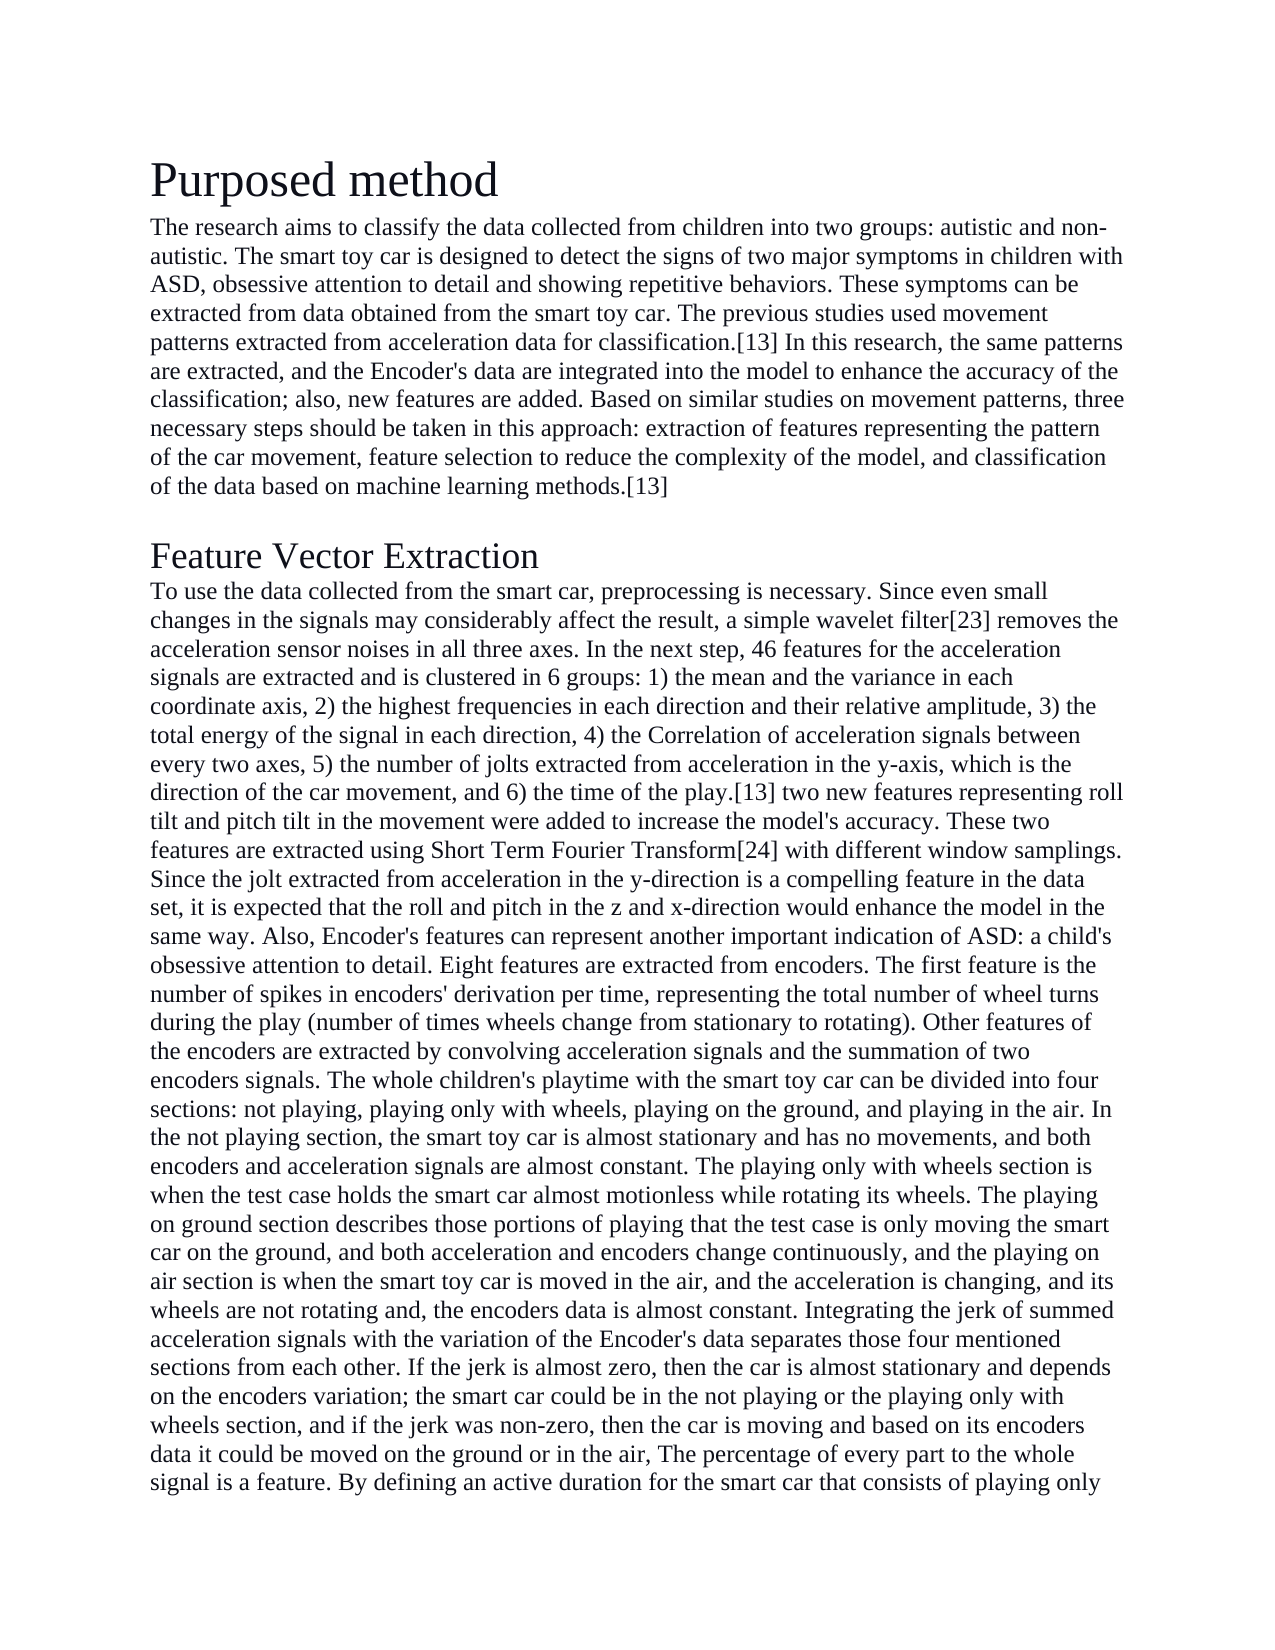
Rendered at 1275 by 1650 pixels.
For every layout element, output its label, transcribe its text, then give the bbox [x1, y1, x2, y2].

subtitle Purposed method [150, 150, 1125, 207]
subtitle Feature Vector Extraction [150, 533, 1125, 576]
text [150, 576, 1125, 1496]
text The research aims to classify the data collected from children into two groups: autistic and non-autistic. The smart toy car is designed to detect the signs of two major symptoms in children with ASD, obsessive attention to detail and showing repetitive behaviors. These symptoms can be extracted from data obtained from the smart toy car. The previous studies used movement patterns extracted from acceleration data for classification.[13] In this research, the same patterns are extracted, and the Encoder's data are integrated into the model to enhance the accuracy of the classification; also, new features are added. Based on similar studies on movement patterns, three necessary steps should be taken in this approach: extraction of features representing the pattern of the car movement, feature selection to reduce the complexity of the model, and classification of the data based on machine learning methods.[13] [150, 212, 1125, 499]
